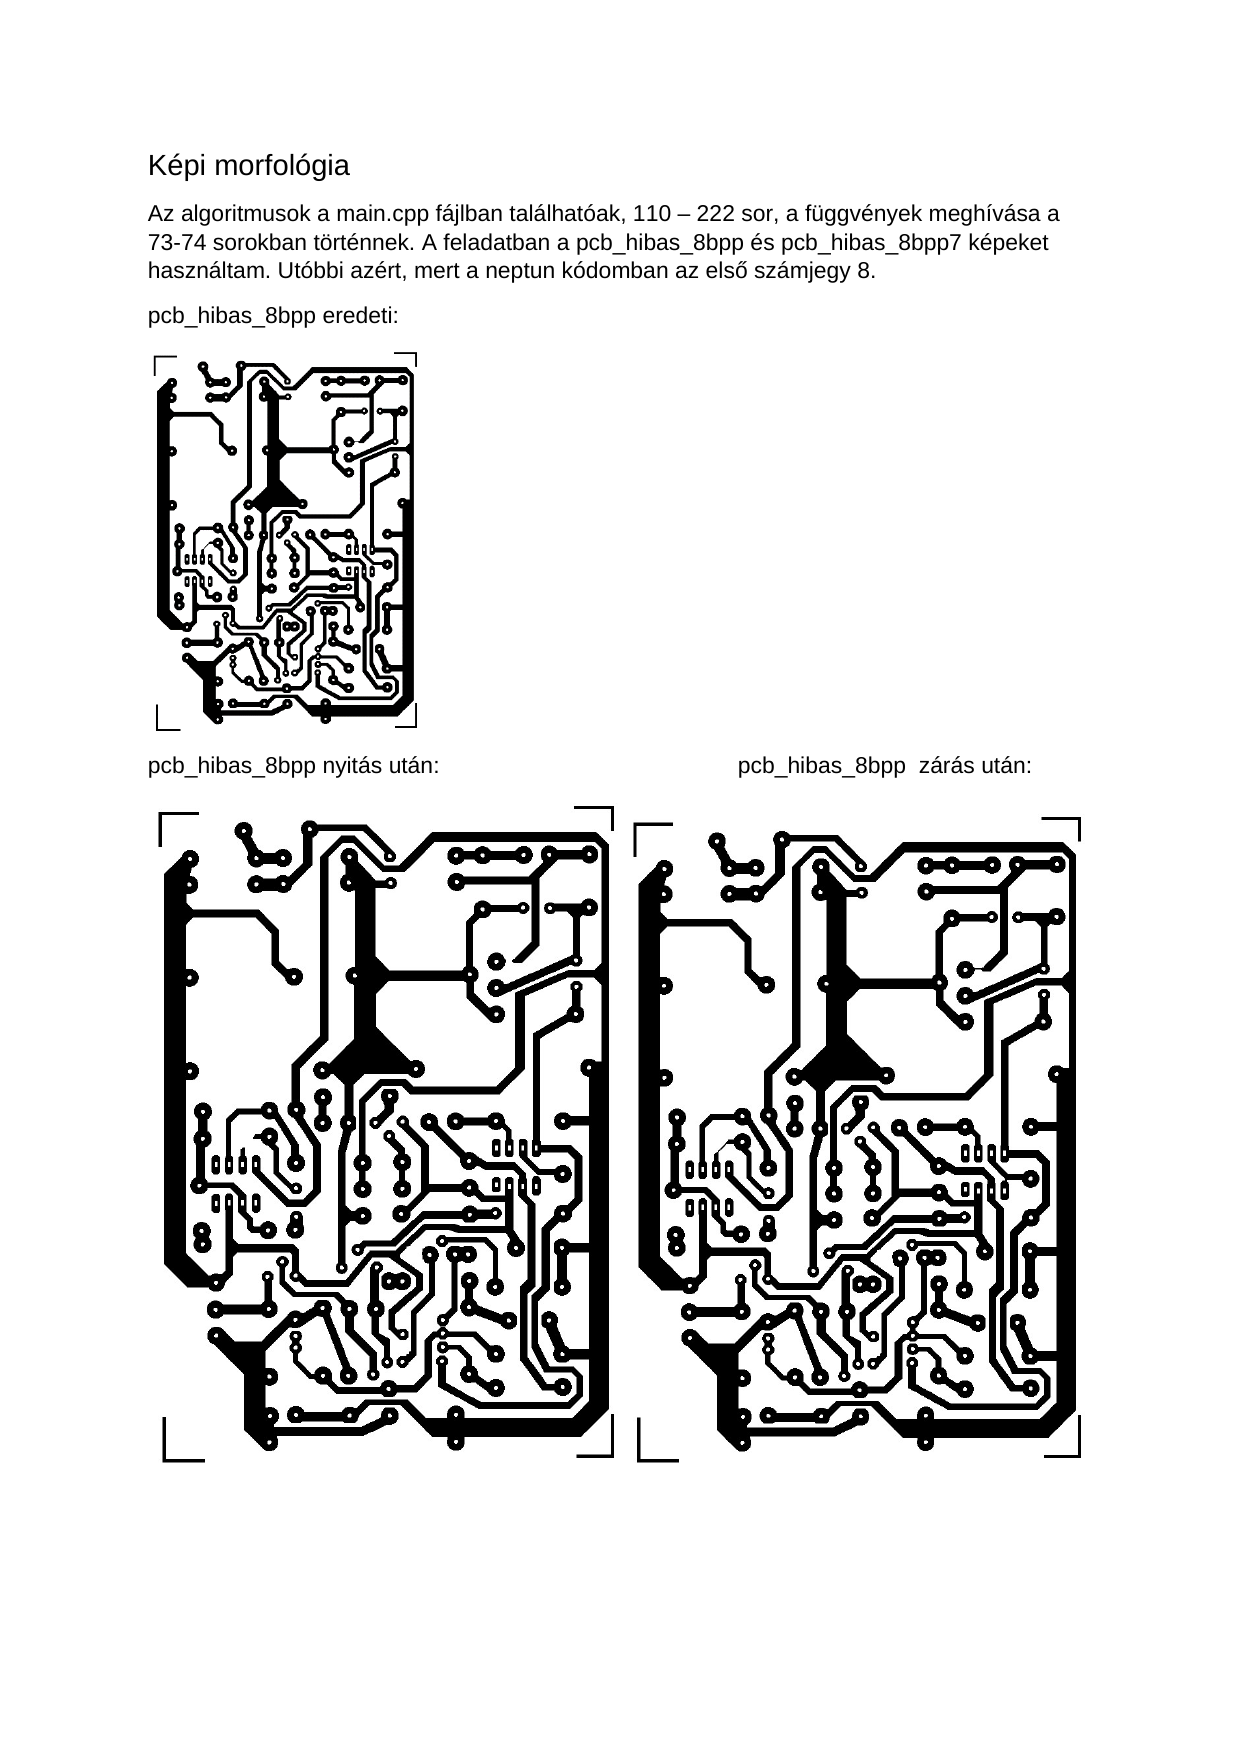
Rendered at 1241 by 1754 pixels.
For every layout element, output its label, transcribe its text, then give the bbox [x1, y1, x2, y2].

picture [147, 347, 422, 734]
text pcb_hibas_8bpp nyitás után: pcb_hibas_8bpp zárás után: [148, 752, 1093, 779]
text pcb_hibas_8bpp eredeti: [148, 302, 1093, 329]
text Az algoritmusok a main.cpp fájlban találhatóak, 110 – 222 sor, a függvények meghívása a 73-74 sorokban történnek. A feladatban a pcb_hibas_8bpp és pcb_hibas_8bpp7 képeket használtam. Utóbbi azért, mert a neptun kódomban az első számjegy 8. [148, 200, 1093, 284]
text Képi morfológia [148, 148, 1093, 181]
picture [147, 797, 1090, 1468]
